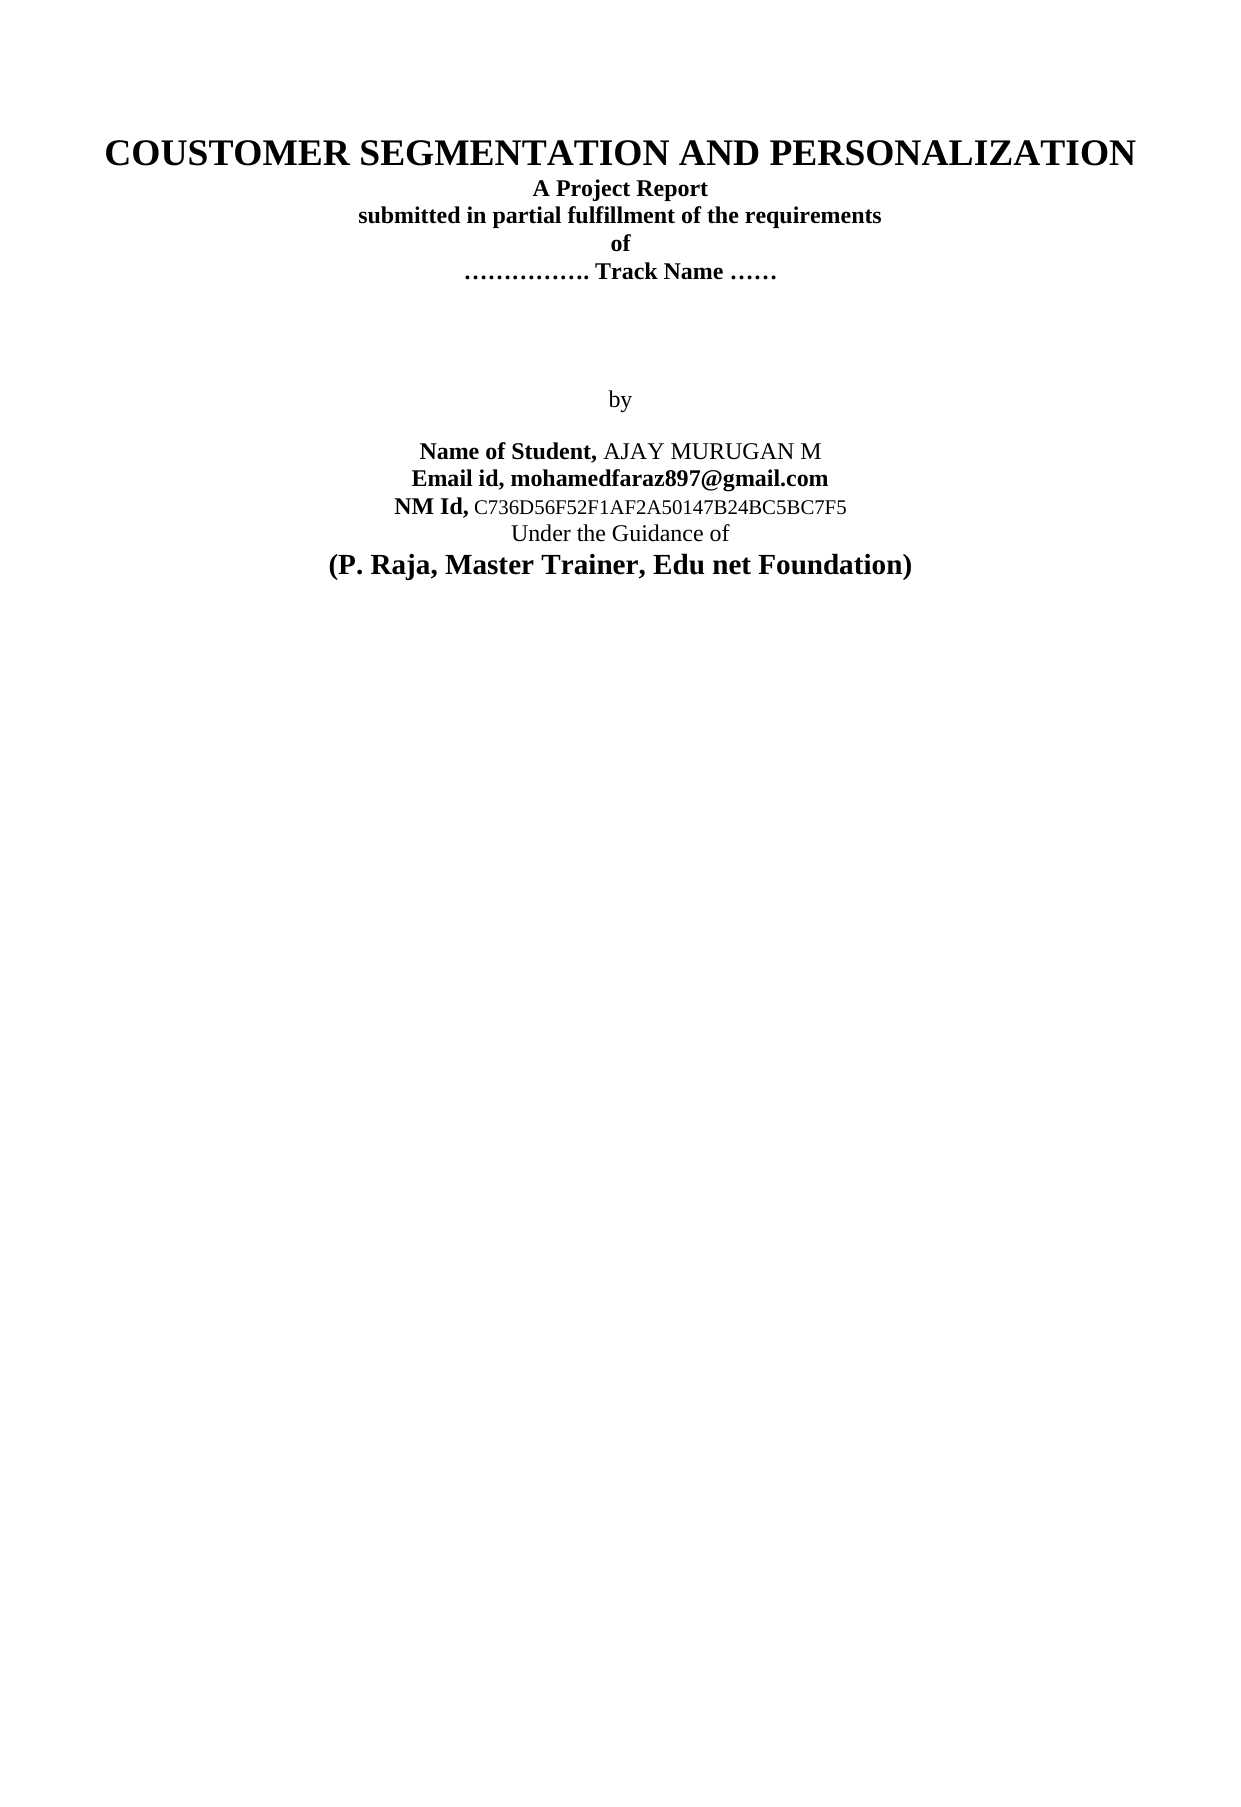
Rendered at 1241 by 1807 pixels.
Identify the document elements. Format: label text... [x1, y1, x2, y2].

text (P. Raja, Master Trainer, Edu net Foundation) [50, 547, 1191, 581]
text Under the Guidance of [50, 519, 1191, 547]
text COUSTOMER SEGMENTATION AND PERSONALIZATION [50, 131, 1191, 174]
text Name of Student, AJAY MURUGAN M [50, 437, 1191, 464]
text ……………. Track Name …… [50, 257, 1191, 284]
text NM Id, C736D56F52F1AF2A50147B24BC5BC7F5 [50, 492, 1191, 519]
text by [50, 385, 1191, 413]
text submitted in partial fulfillment of the requirements [50, 202, 1191, 229]
text Email id, mohamedfaraz897@gmail.com [50, 464, 1191, 492]
text A Project Report [50, 174, 1191, 202]
text of [50, 229, 1191, 257]
